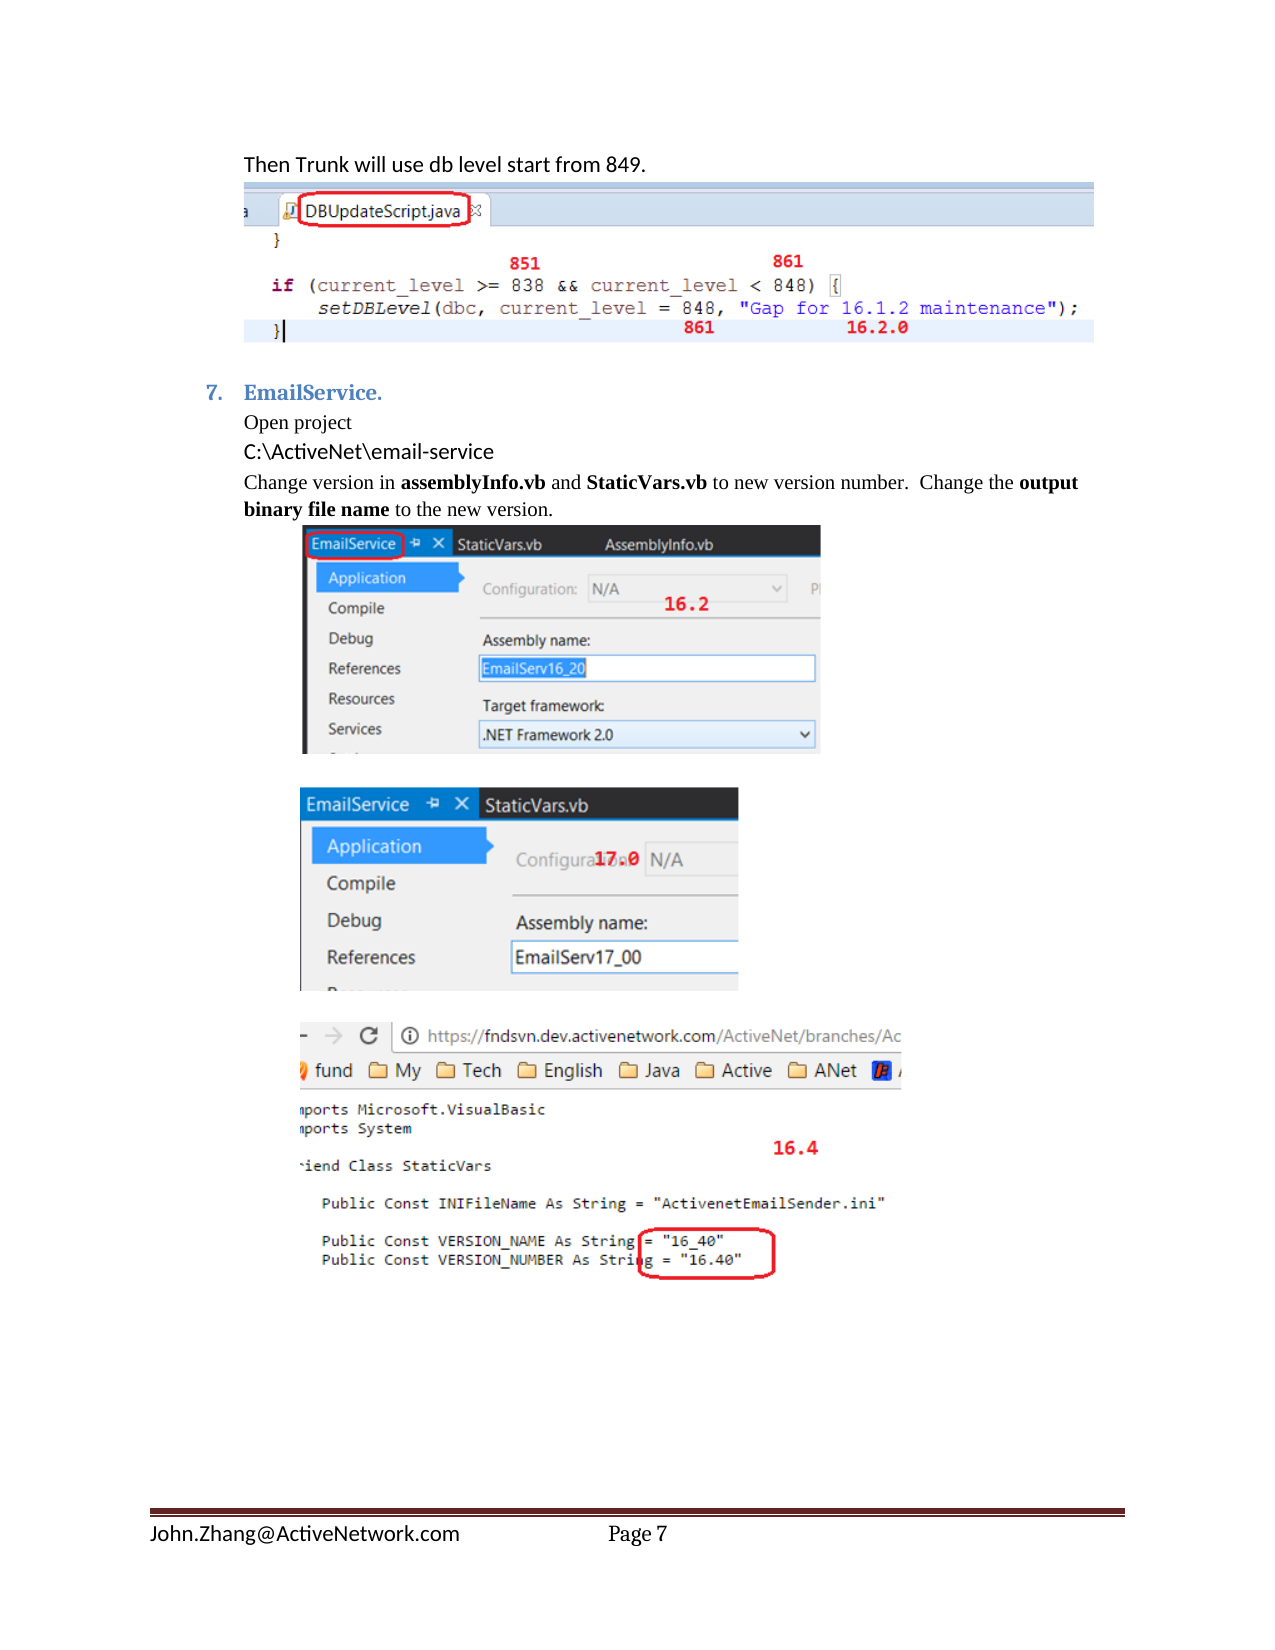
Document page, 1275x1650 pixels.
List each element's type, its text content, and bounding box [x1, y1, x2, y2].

list C:\ActiveNet\email-service [244, 437, 1125, 466]
picture [300, 1022, 902, 1285]
list Open project [244, 410, 1125, 434]
picture [243, 182, 1094, 355]
list Change version in assemblyInfo.vb and StaticVars.vb to new version number. Change the output binary file name to the new version. [244, 470, 1125, 521]
picture [300, 785, 740, 991]
picture [300, 525, 822, 754]
subtitle EmailService. [206, 380, 1125, 406]
